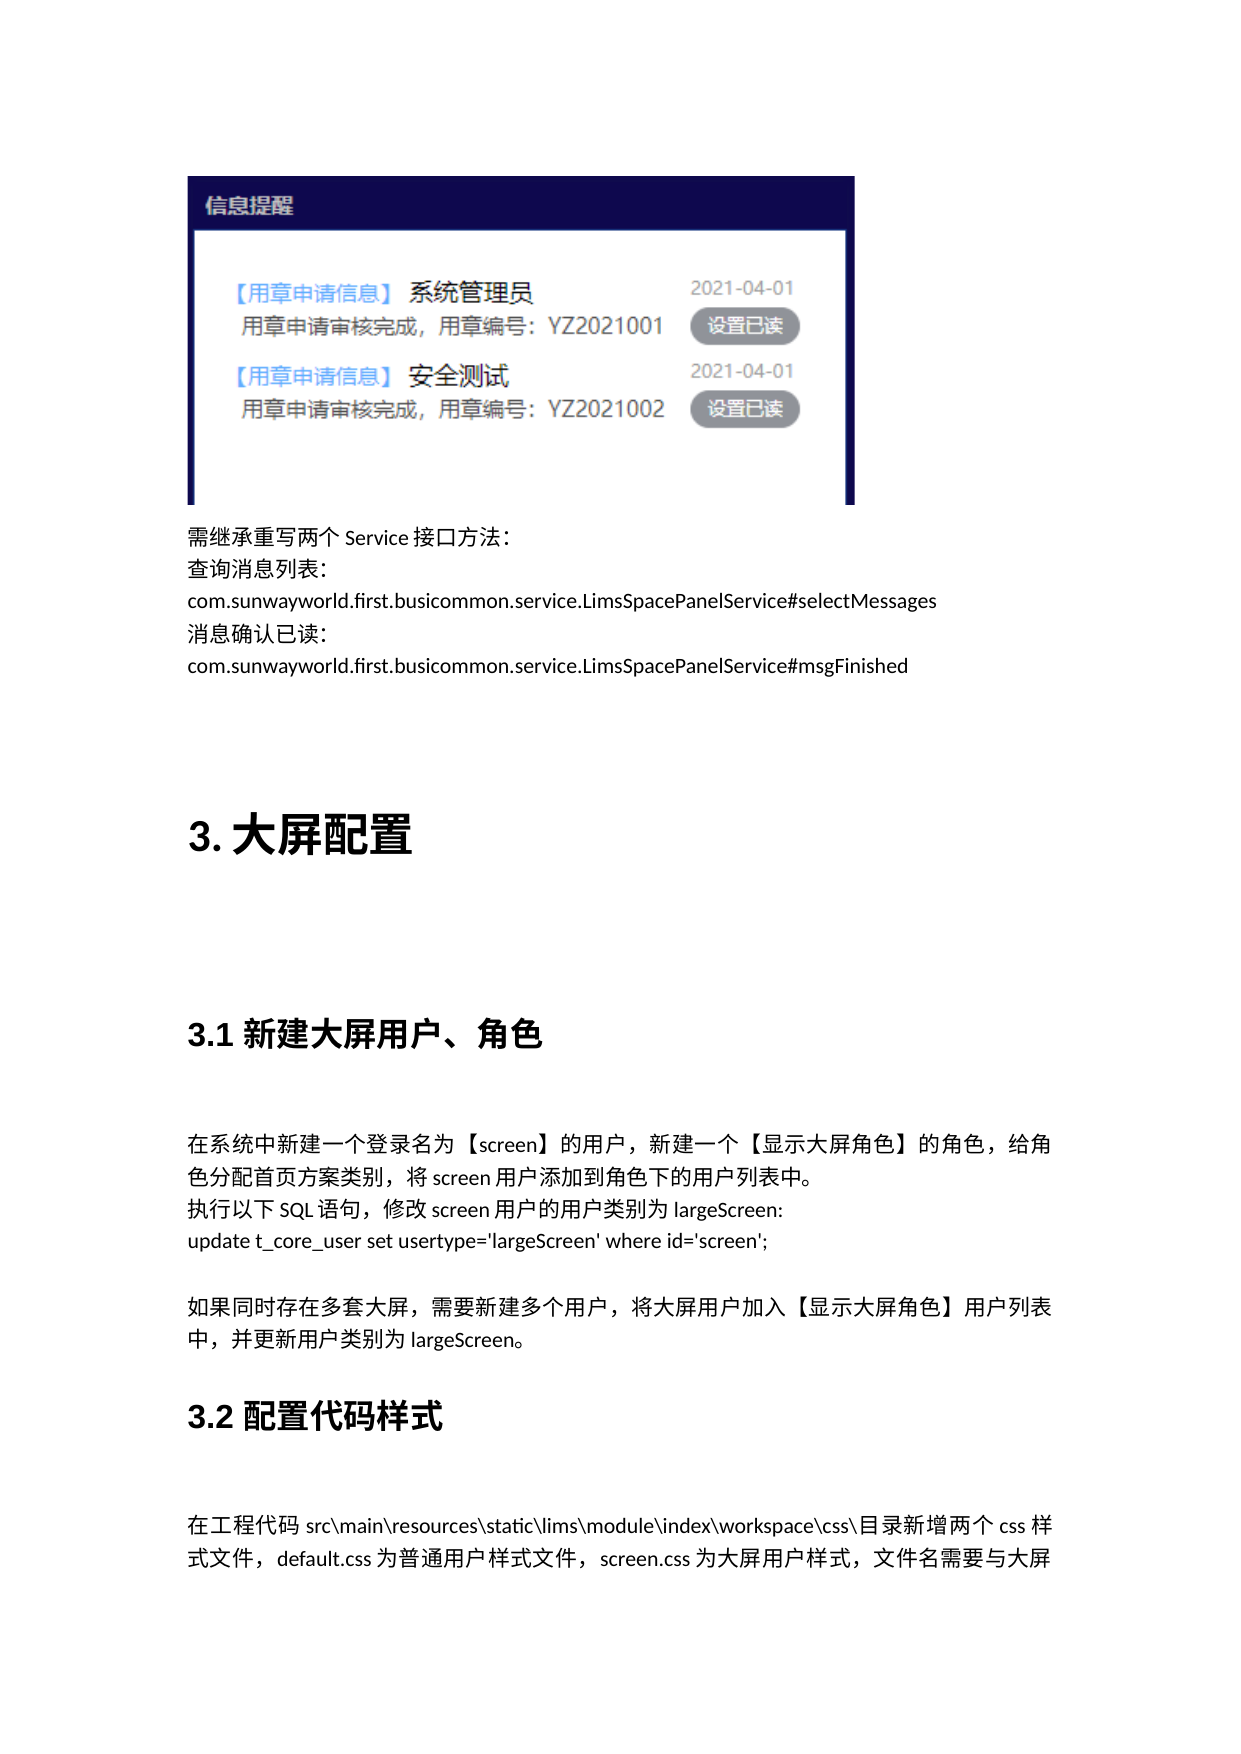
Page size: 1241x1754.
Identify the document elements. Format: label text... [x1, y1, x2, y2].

list 如果同时存在多套大屏，需要新建多个用户，将大屏用户加入【显示大屏角色】用户列表中，并更新用户类别为largeScreen。 [187, 1296, 1053, 1361]
list 执行以下SQL语句，修改screen用户的用户类别为largeScreen: [187, 1199, 1053, 1231]
text 消息确认已读： [187, 617, 1053, 649]
text com.sunwayworld.first.busicommon.service.LimsSpacePanelService#msgFinished [187, 649, 1053, 682]
picture [187, 176, 855, 505]
subtitle 配置代码样式 [187, 1388, 1053, 1453]
list 在系统中新建一个登录名为【screen】的用户，新建一个【显示大屏角色】的角色，给角色分配首页方案类别，将screen用户添加到角色下的用户列表中。 [187, 1134, 1053, 1199]
subtitle 大屏配置 [187, 782, 1053, 880]
subtitle 新建大屏用户、角色 [187, 1007, 1053, 1072]
list update t_core_user set usertype='largeScreen' where id='screen'; [187, 1231, 1053, 1264]
text 查询消息列表：com.sunwayworld.first.busicommon.service.LimsSpacePanelService#selectMessages [187, 552, 1053, 617]
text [187, 1515, 1053, 1580]
text 需继承重写两个Service接口方法： [187, 519, 1053, 552]
